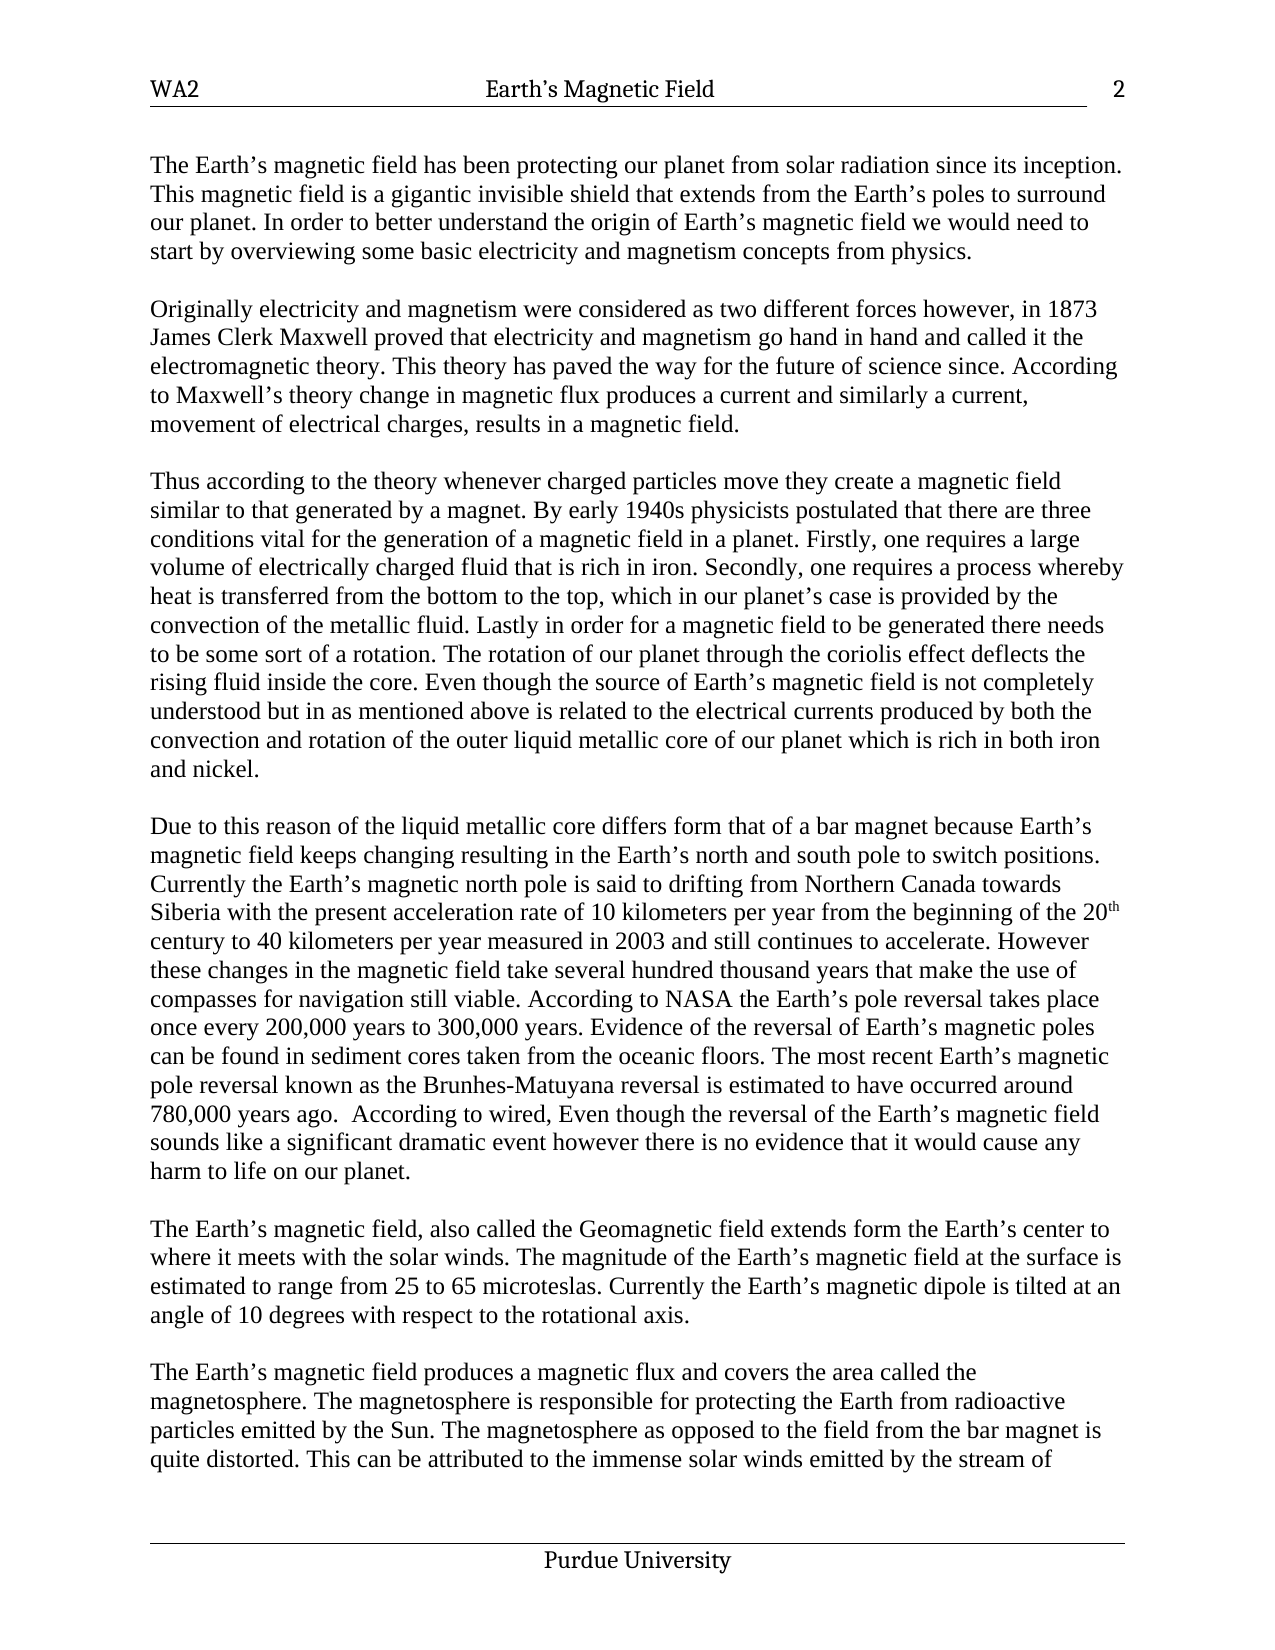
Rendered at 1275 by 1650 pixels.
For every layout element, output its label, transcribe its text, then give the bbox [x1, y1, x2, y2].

text Due to this reason of the liquid metallic core differs form that of a bar magnet because Earth’s magnetic field keeps changing resulting in the Earth’s north and south pole to switch positions. Currently the Earth’s magnetic north pole is said to drifting from Northern Canada towards Siberia with the present acceleration rate of 10 kilometers per year from the beginning of the 20th century to 40 kilometers per year measured in 2003 and still continues to accelerate. However these changes in the magnetic field take several hundred thousand years that make the use of compasses for navigation still viable. According to NASA the Earth’s pole reversal takes place once every 200,000 years to 300,000 years. Evidence of the reversal of Earth’s magnetic poles can be found in sediment cores taken from the oceanic floors. The most recent Earth’s magnetic pole reversal known as the Brunhes-Matuyana reversal is estimated to have occurred around 780,000 years ago. According to wired, Even though the reversal of the Earth’s magnetic field sounds like a significant dramatic event however there is no evidence that it would cause any harm to life on our planet. [150, 811, 1125, 1185]
text The Earth’s magnetic field has been protecting our planet from solar radiation since its inception. This magnetic field is a gigantic invisible shield that extends from the Earth’s poles to surround our planet. In order to better understand the origin of Earth’s magnetic field we would need to start by overviewing some basic electricity and magnetism concepts from physics. [150, 150, 1125, 265]
text The Earth’s magnetic field, also called the Geomagnetic field extends form the Earth’s center to where it meets with the solar winds. The magnitude of the Earth’s magnetic field at the surface is estimated to range from 25 to 65 microteslas. Currently the Earth’s magnetic dipole is tilted at an angle of 10 degrees with respect to the rotational axis. [150, 1214, 1125, 1329]
text Originally electricity and magnetism were considered as two different forces however, in 1873 James Clerk Maxwell proved that electricity and magnetism go hand in hand and called it the electromagnetic theory. This theory has paved the way for the future of science since. According to Maxwell’s theory change in magnetic flux produces a current and similarly a current, movement of electrical charges, results in a magnetic field. [150, 294, 1125, 437]
text Thus according to the theory whenever charged particles move they create a magnetic field similar to that generated by a magnet. By early 1940s physicists postulated that there are three conditions vital for the generation of a magnetic field in a planet. Firstly, one requires a large volume of electrically charged fluid that is rich in iron. Secondly, one requires a process whereby heat is transferred from the bottom to the top, which in our planet’s case is provided by the convection of the metallic fluid. Lastly in order for a magnetic field to be generated there needs to be some sort of a rotation. The rotation of our planet through the coriolis effect deflects the rising fluid inside the core. Even though the source of Earth’s magnetic field is not completely understood but in as mentioned above is related to the electrical currents produced by both the convection and rotation of the outer liquid metallic core of our planet which is rich in both iron and nickel. [150, 466, 1125, 782]
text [150, 1357, 1125, 1472]
